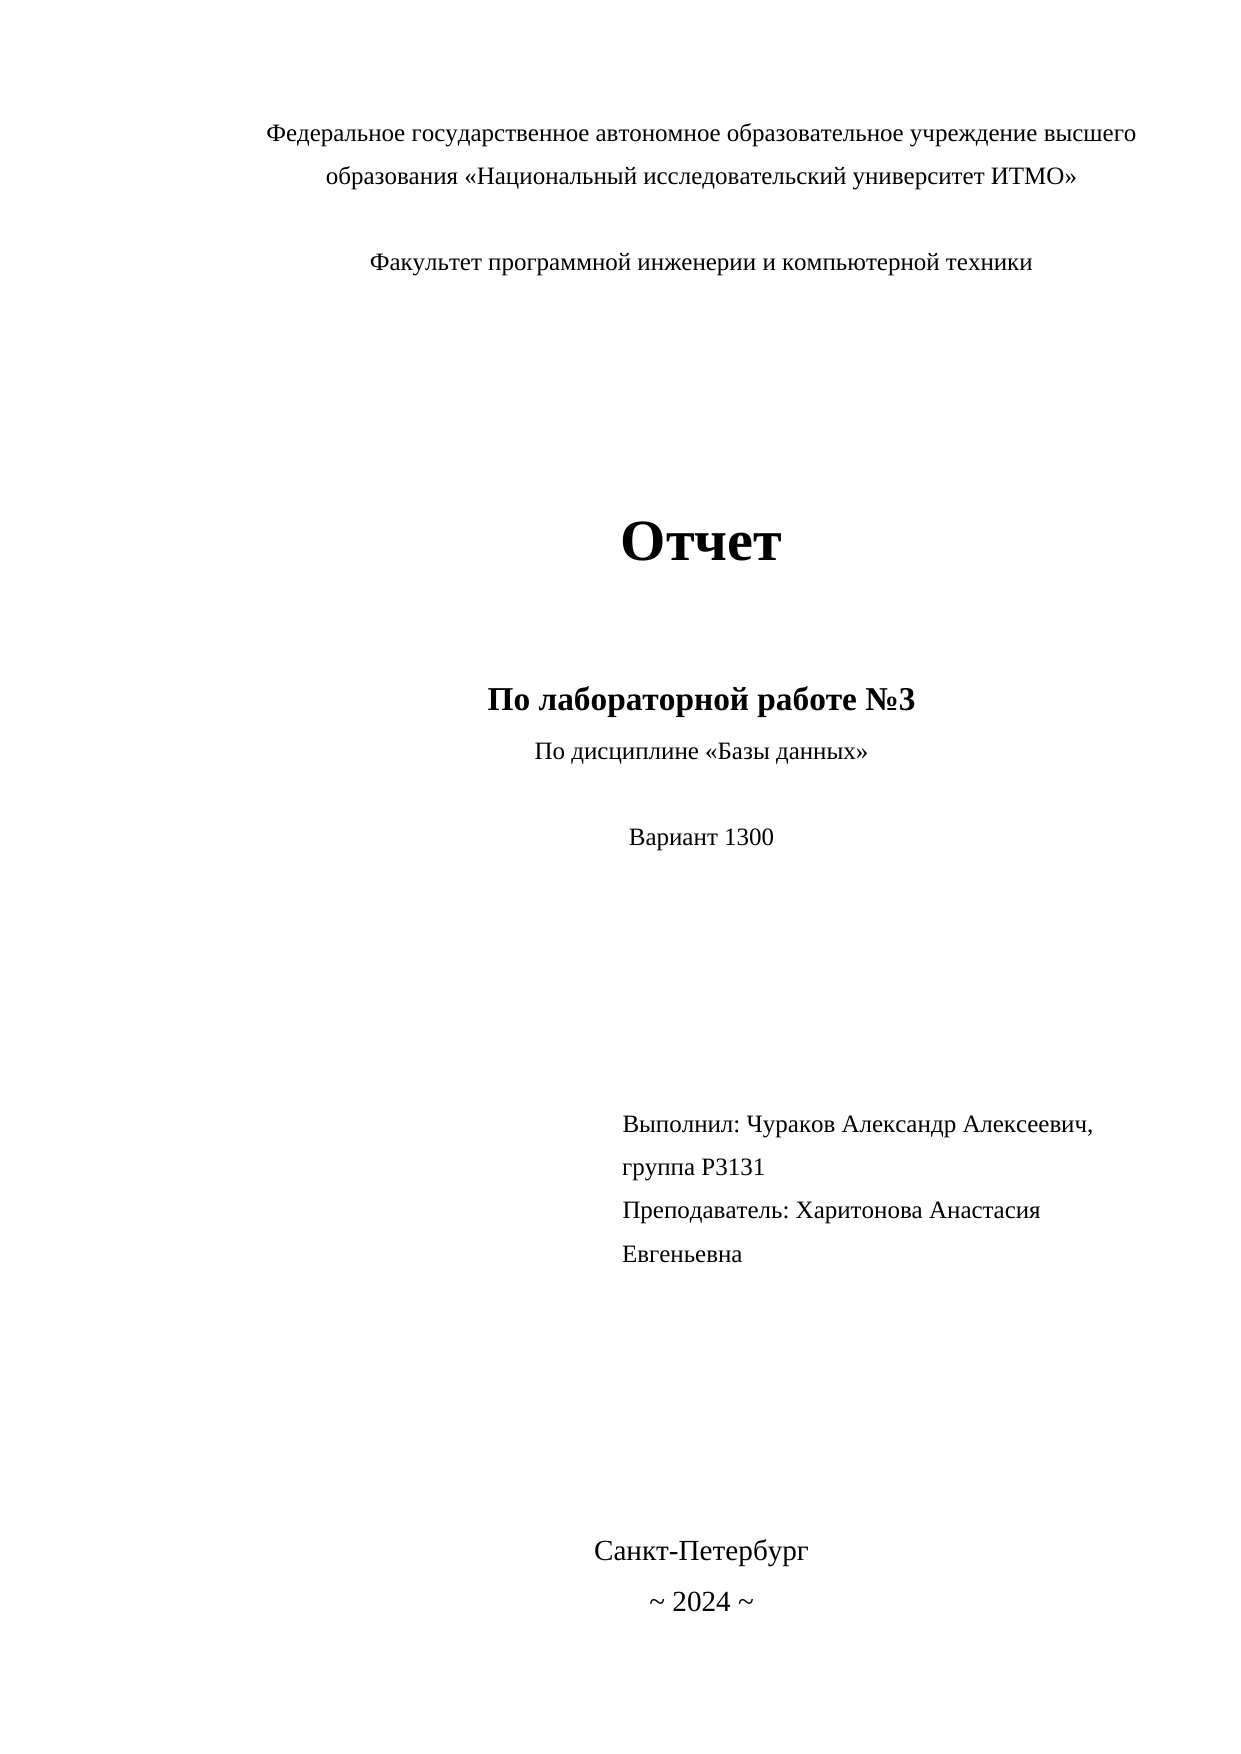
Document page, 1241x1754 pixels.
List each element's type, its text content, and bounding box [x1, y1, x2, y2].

text Вариант 1300 [177, 822, 1152, 851]
text ~ 2024 ~ [177, 1584, 1152, 1617]
text Выполнил: Чураков Александр Алексеевич, группа P3131 [622, 1109, 1152, 1181]
text Санкт-Петербург [177, 1533, 1152, 1567]
text Отчет [177, 506, 1152, 573]
text По лабораторной работе №3 [177, 679, 1152, 717]
text Факультет программной инженерии и компьютерной техники [177, 247, 1152, 276]
text Преподаватель: Харитонова Анастасия Евгеньевна [622, 1196, 1152, 1267]
text Федеральное государственное автономное образовательное учреждение высшего [177, 118, 1152, 147]
text По дисциплине «Базы данных» [177, 736, 1152, 765]
text образования «Национальный исследовательский университет ИТМО» [177, 161, 1152, 190]
